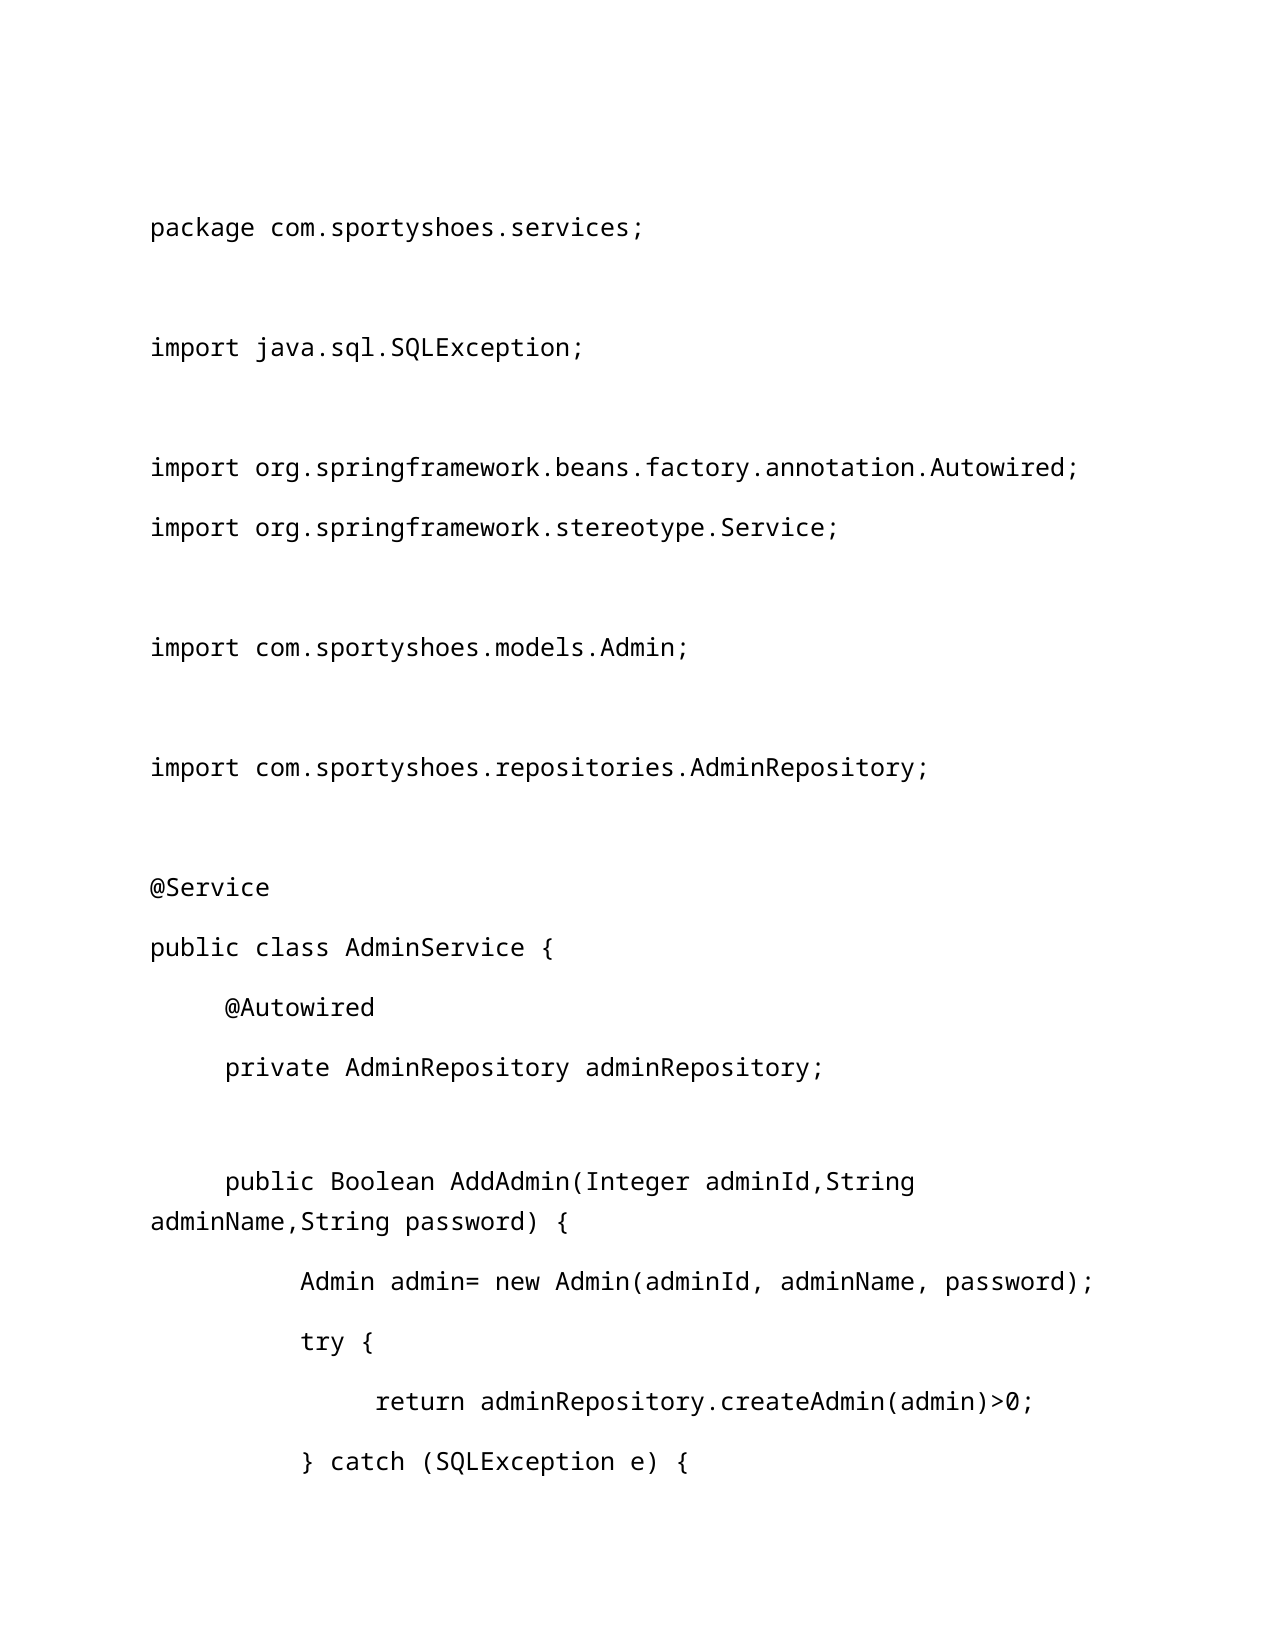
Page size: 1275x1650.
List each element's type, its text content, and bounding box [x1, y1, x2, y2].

text import org.springframework.beans.factory.annotation.Autowired; [150, 450, 1125, 484]
text } catch (SQLException e) { [150, 1443, 1125, 1477]
text import org.springframework.stereotype.Service; [150, 510, 1125, 544]
text private AdminRepository adminRepository; [150, 1050, 1125, 1084]
text @Autowired [150, 990, 1125, 1024]
text @Service [150, 870, 1125, 904]
text package com.sportyshoes.services; [150, 210, 1125, 244]
text Admin admin= new Admin(adminId, adminName, password); [150, 1263, 1125, 1297]
text public Boolean AddAdmin(Integer adminId,String adminName,String password) { [150, 1164, 1125, 1237]
text public class AdminService { [150, 930, 1125, 964]
text try { [150, 1323, 1125, 1357]
text import com.sportyshoes.repositories.AdminRepository; [150, 750, 1125, 784]
text return adminRepository.createAdmin(admin)>0; [150, 1383, 1125, 1417]
text import java.sql.SQLException; [150, 330, 1125, 364]
text import com.sportyshoes.models.Admin; [150, 630, 1125, 664]
